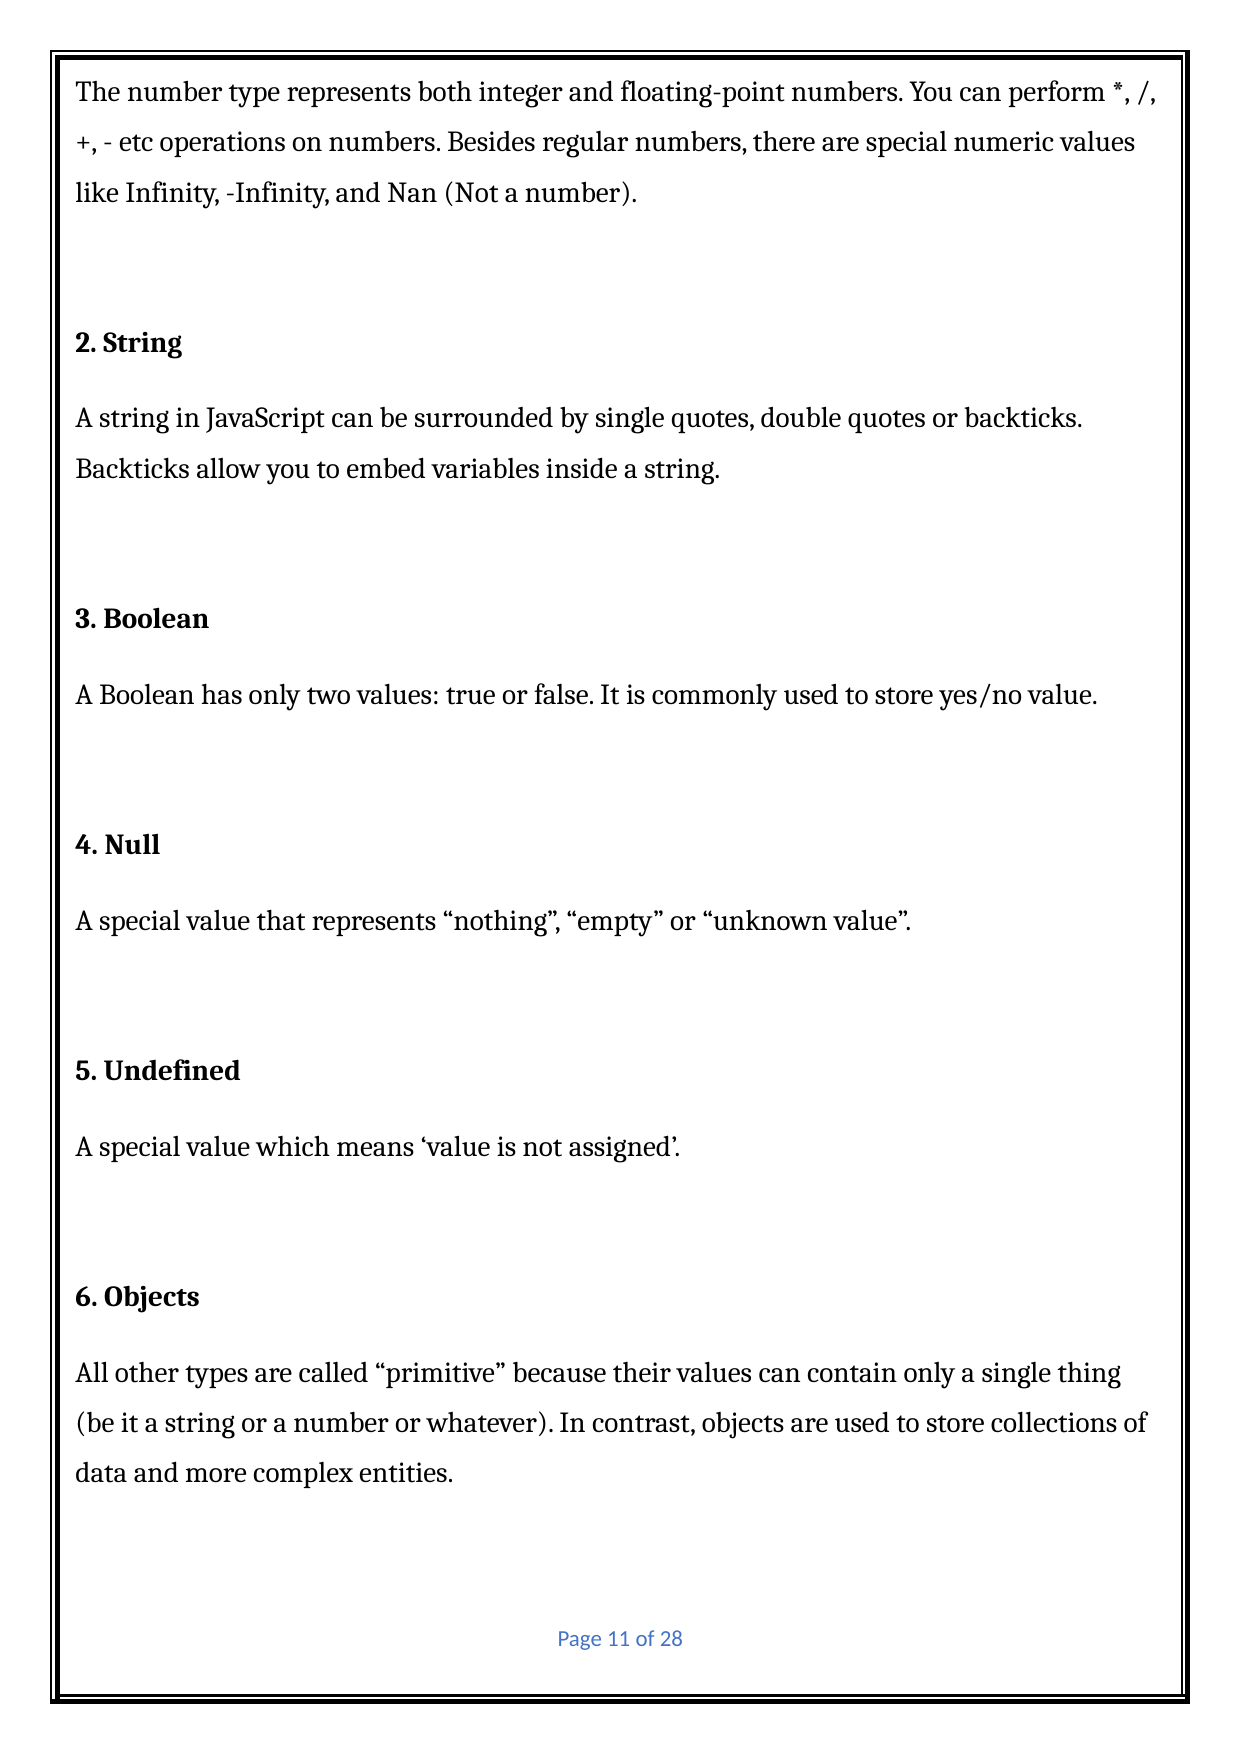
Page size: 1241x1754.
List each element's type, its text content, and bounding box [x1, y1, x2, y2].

text A Boolean has only two values: true or false. It is commonly used to store yes/no value. [75, 678, 1165, 711]
text 2. String [75, 326, 1165, 360]
text 5. Undefined [75, 1054, 1165, 1088]
text The number type represents both integer and floating-point numbers. You can perform *, /, +, - etc operations on numbers. Besides regular numbers, there are special numeric values like Infinity, -Infinity, and Nan (Not a number). [75, 75, 1165, 209]
text 3. Boolean [75, 603, 1165, 636]
text 6. Objects [75, 1280, 1165, 1314]
text 4. Null [75, 828, 1165, 862]
text A special value that represents “nothing”, “empty” or “unknown value”. [75, 904, 1165, 937]
text A special value which means ‘value is not assigned’. [75, 1130, 1165, 1163]
text All other types are called “primitive” because their values can contain only a single thing (be it a string or a number or whatever). In contrast, objects are used to store collections of data and more complex entities. [75, 1356, 1165, 1490]
text A string in JavaScript can be surrounded by single quotes, double quotes or backticks. Backticks allow you to embed variables inside a string. [75, 402, 1165, 486]
